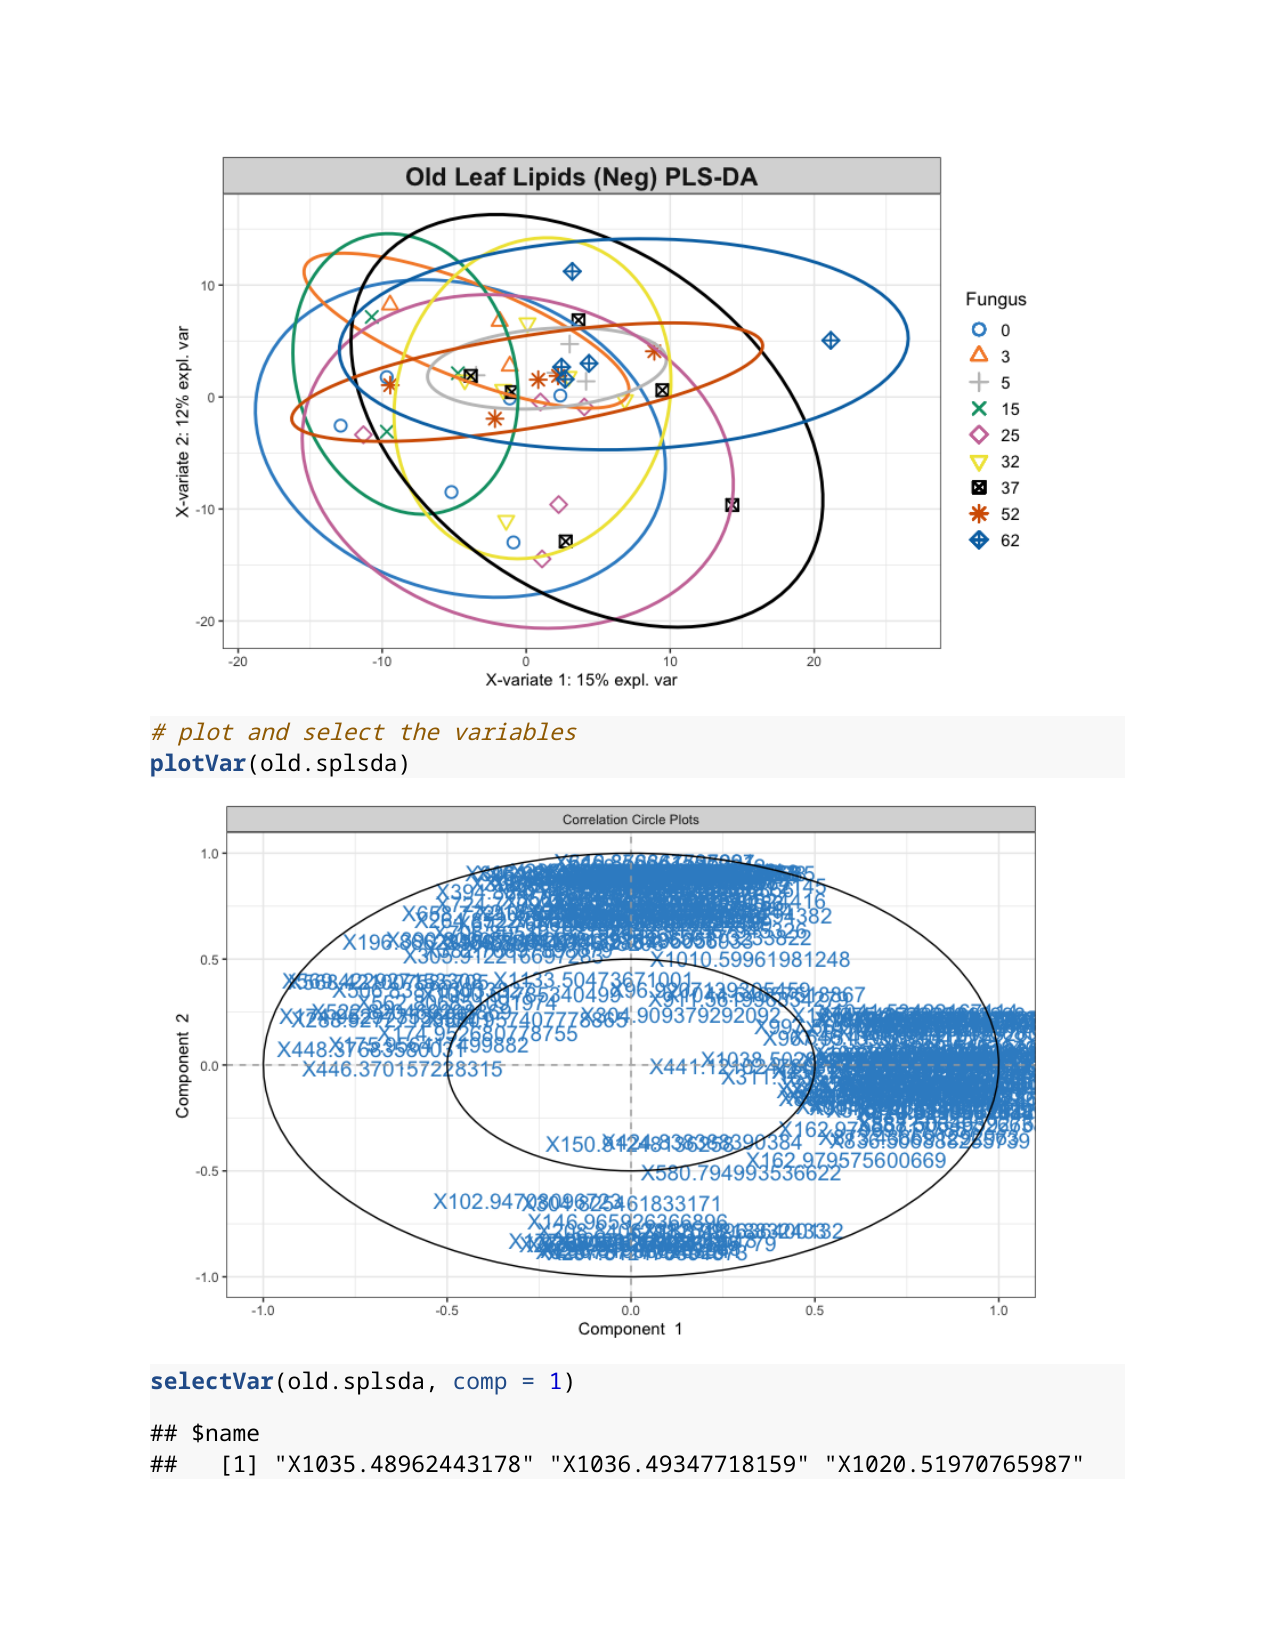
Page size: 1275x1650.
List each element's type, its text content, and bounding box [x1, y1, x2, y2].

text selectVar(old.splsda, comp = 1) [150, 1364, 1125, 1396]
text # plot and select the variables plotVar(old.splsda) [411, 716, 1125, 778]
picture [168, 798, 1044, 1346]
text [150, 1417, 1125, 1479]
picture [168, 150, 1044, 697]
